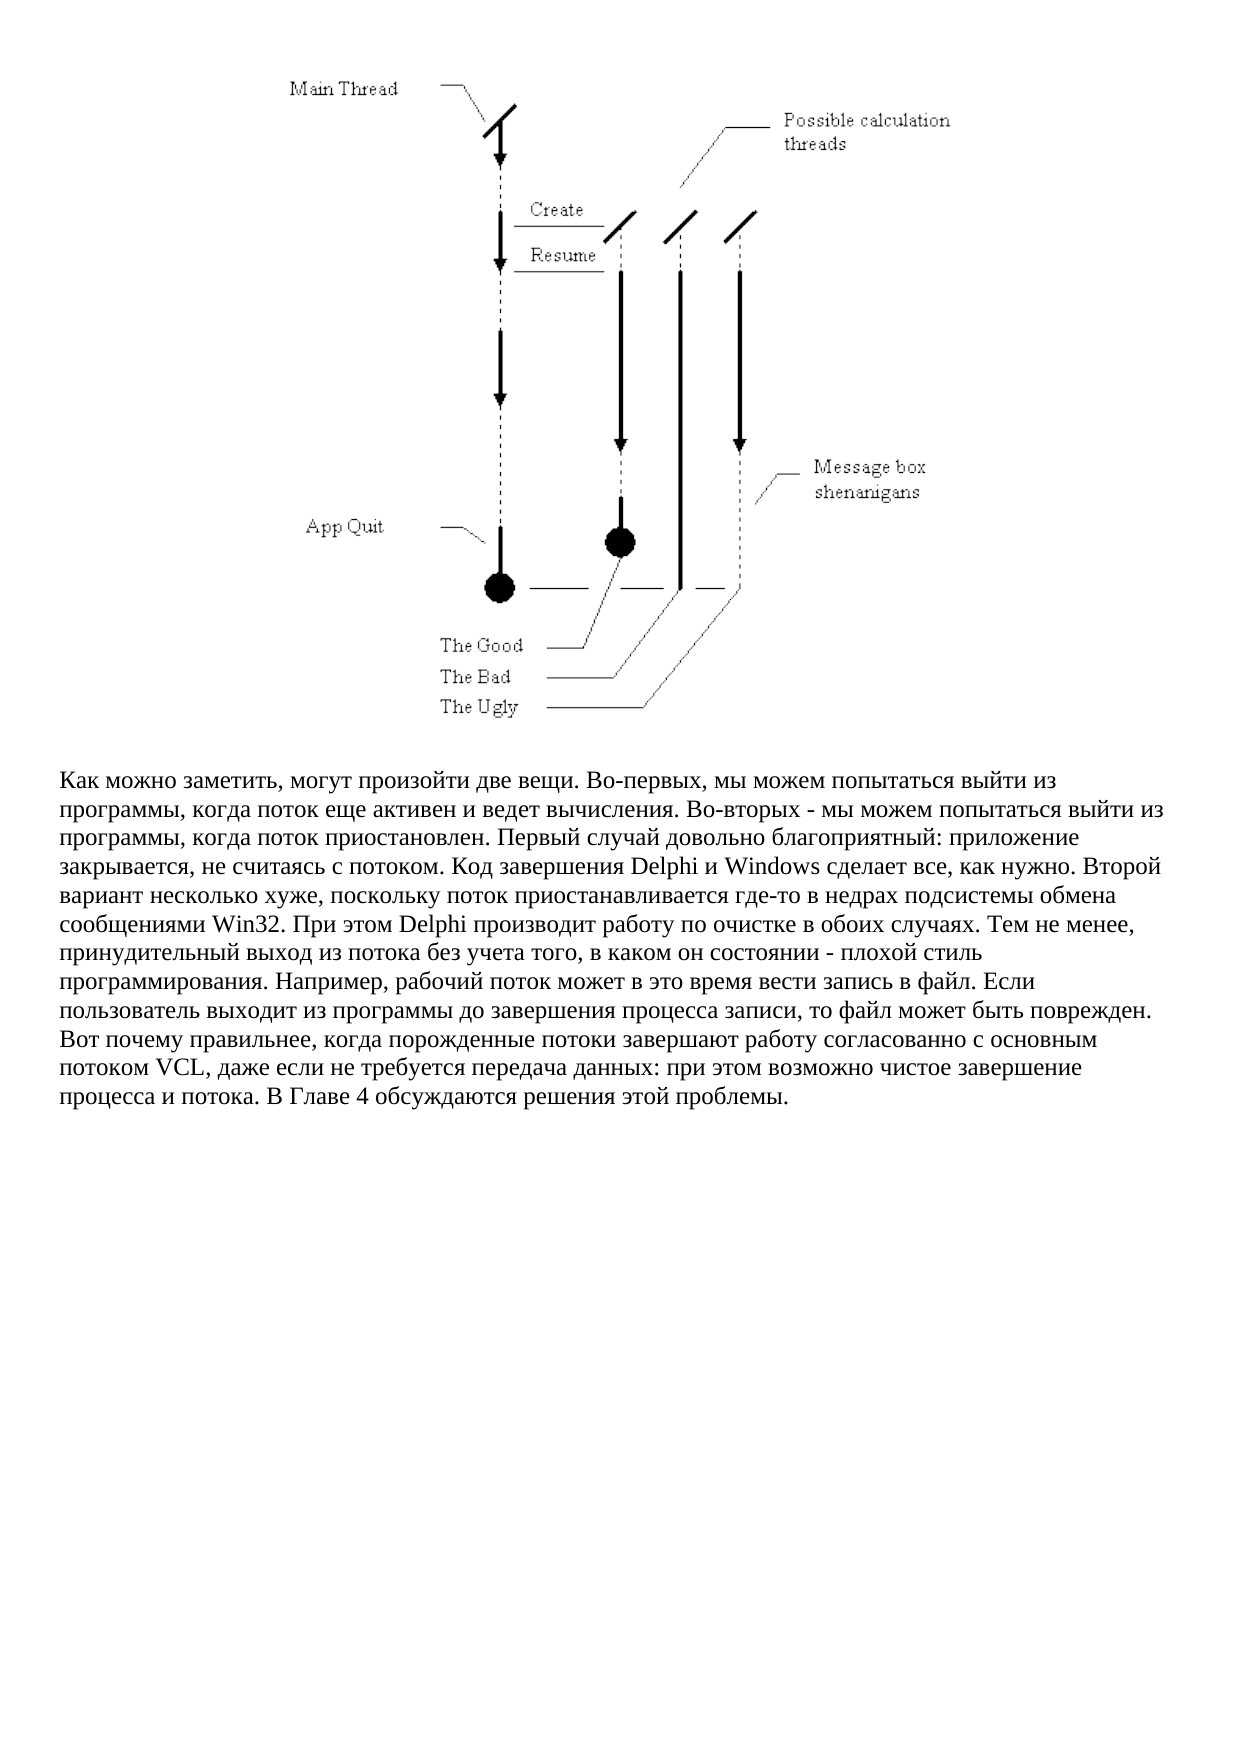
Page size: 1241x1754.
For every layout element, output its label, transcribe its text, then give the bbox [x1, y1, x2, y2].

picture [270, 59, 970, 737]
text Как можно заметить, могут произойти две вещи. Во-первых, мы можем попытаться выйти из программы, когда поток еще активен и ведет вычисления. Во-вторых - мы можем попытаться выйти из программы, когда поток приостановлен. Первый случай довольно благоприятный: приложение закрывается, не считаясь с потоком. Код завершения Delphi и Windows cделает все, как нужно. Второй вариант несколько хуже, поскольку поток приостанавливается где-то в недрах подсистемы обмена сообщениями Win32. При этом Delphi производит работу по очистке в обоих случаях. Тем не менее, принудительный выход из потока без учета того, в каком он состоянии - плохой стиль программирования. Например, рабочий поток может в это время вести запись в файл. Если пользователь выходит из программы до завершения процесса записи, то файл может быть поврежден. Вот почему правильнее, когда порожденные потоки завершают работу согласованно с основным потоком VCL, даже если не требуется передача данных: при этом возможно чистое завершение процесса и потока. В Главе 4 обсуждаются решения этой проблемы. [59, 736, 1181, 1110]
